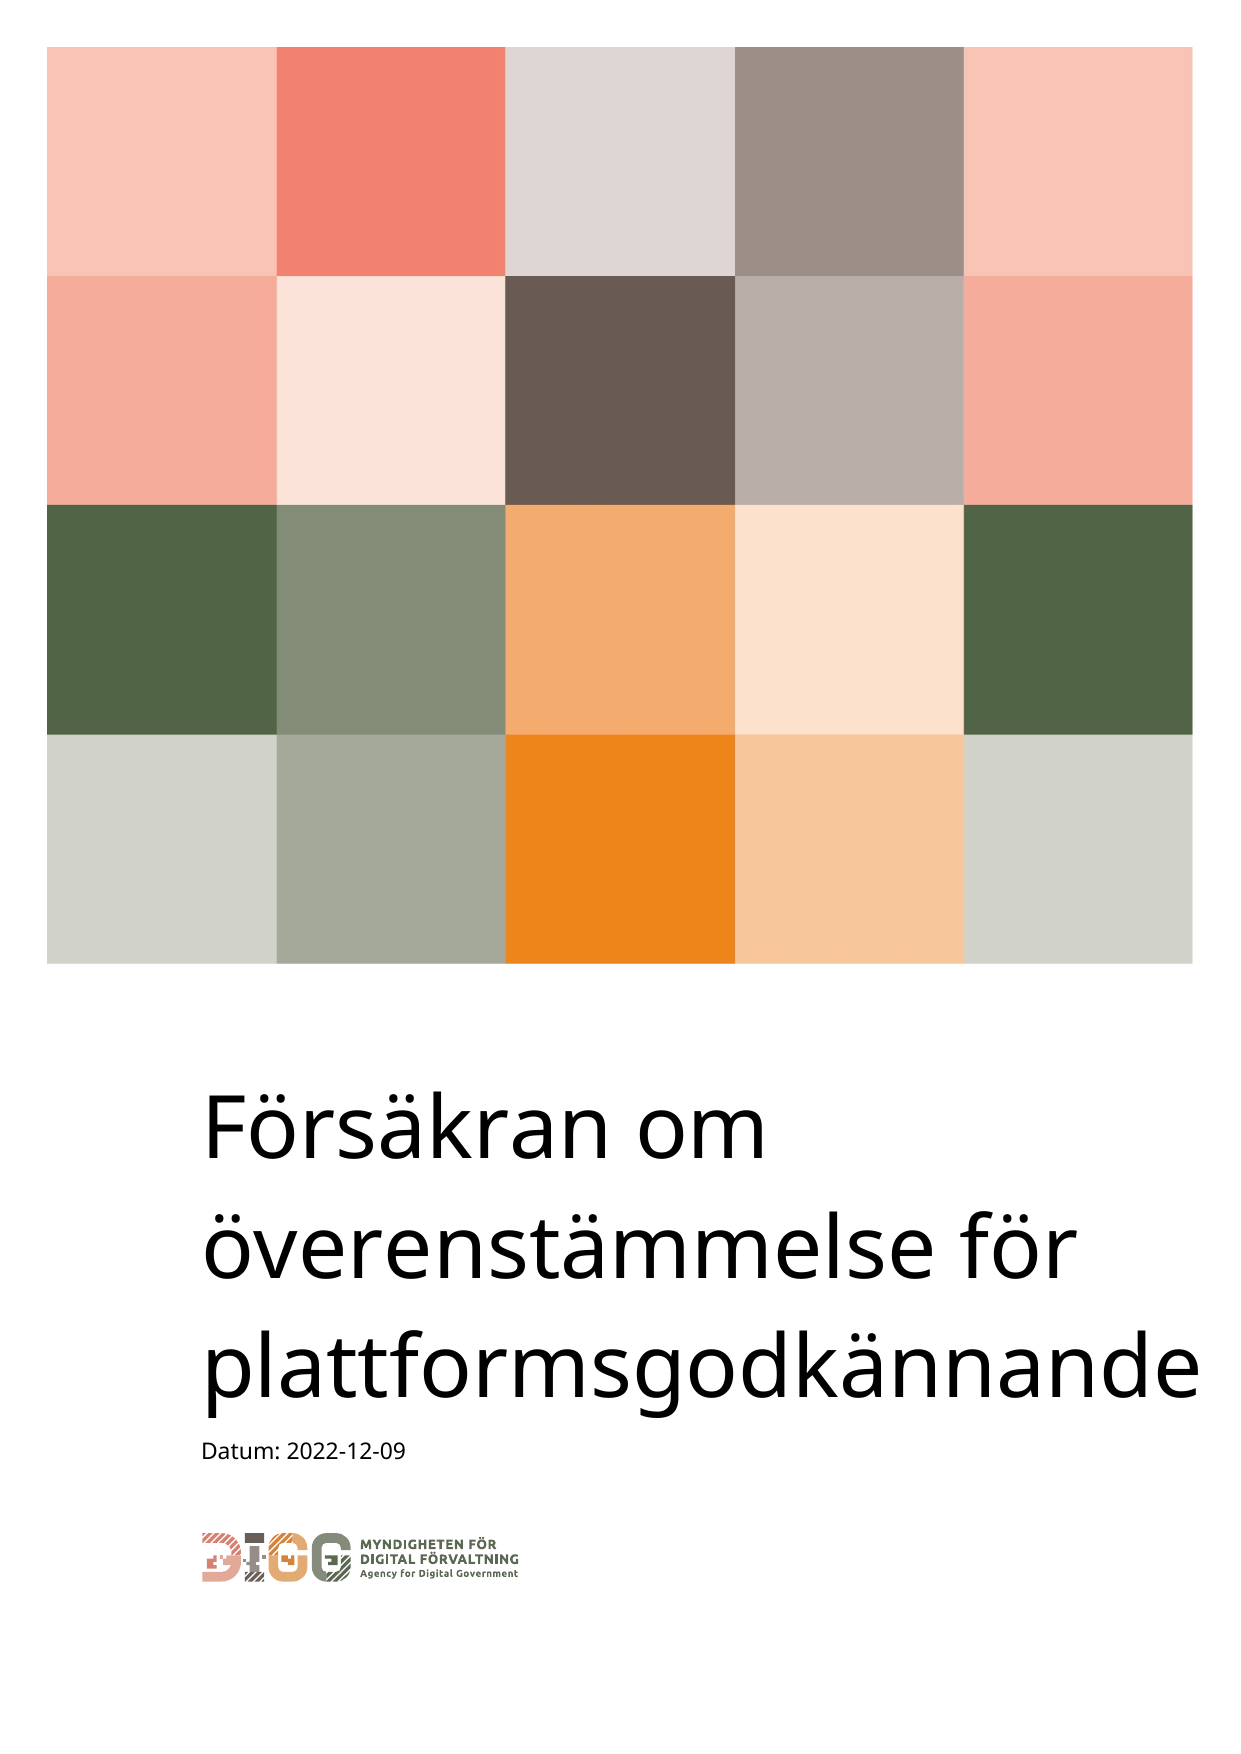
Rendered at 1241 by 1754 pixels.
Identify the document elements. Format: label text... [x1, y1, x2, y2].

picture [47, 47, 1193, 964]
text Datum: 2022-12-09 [201, 1435, 1167, 1467]
title Försäkran om överenstämmelse för plattformsgodkännande [201, 1065, 1240, 1423]
